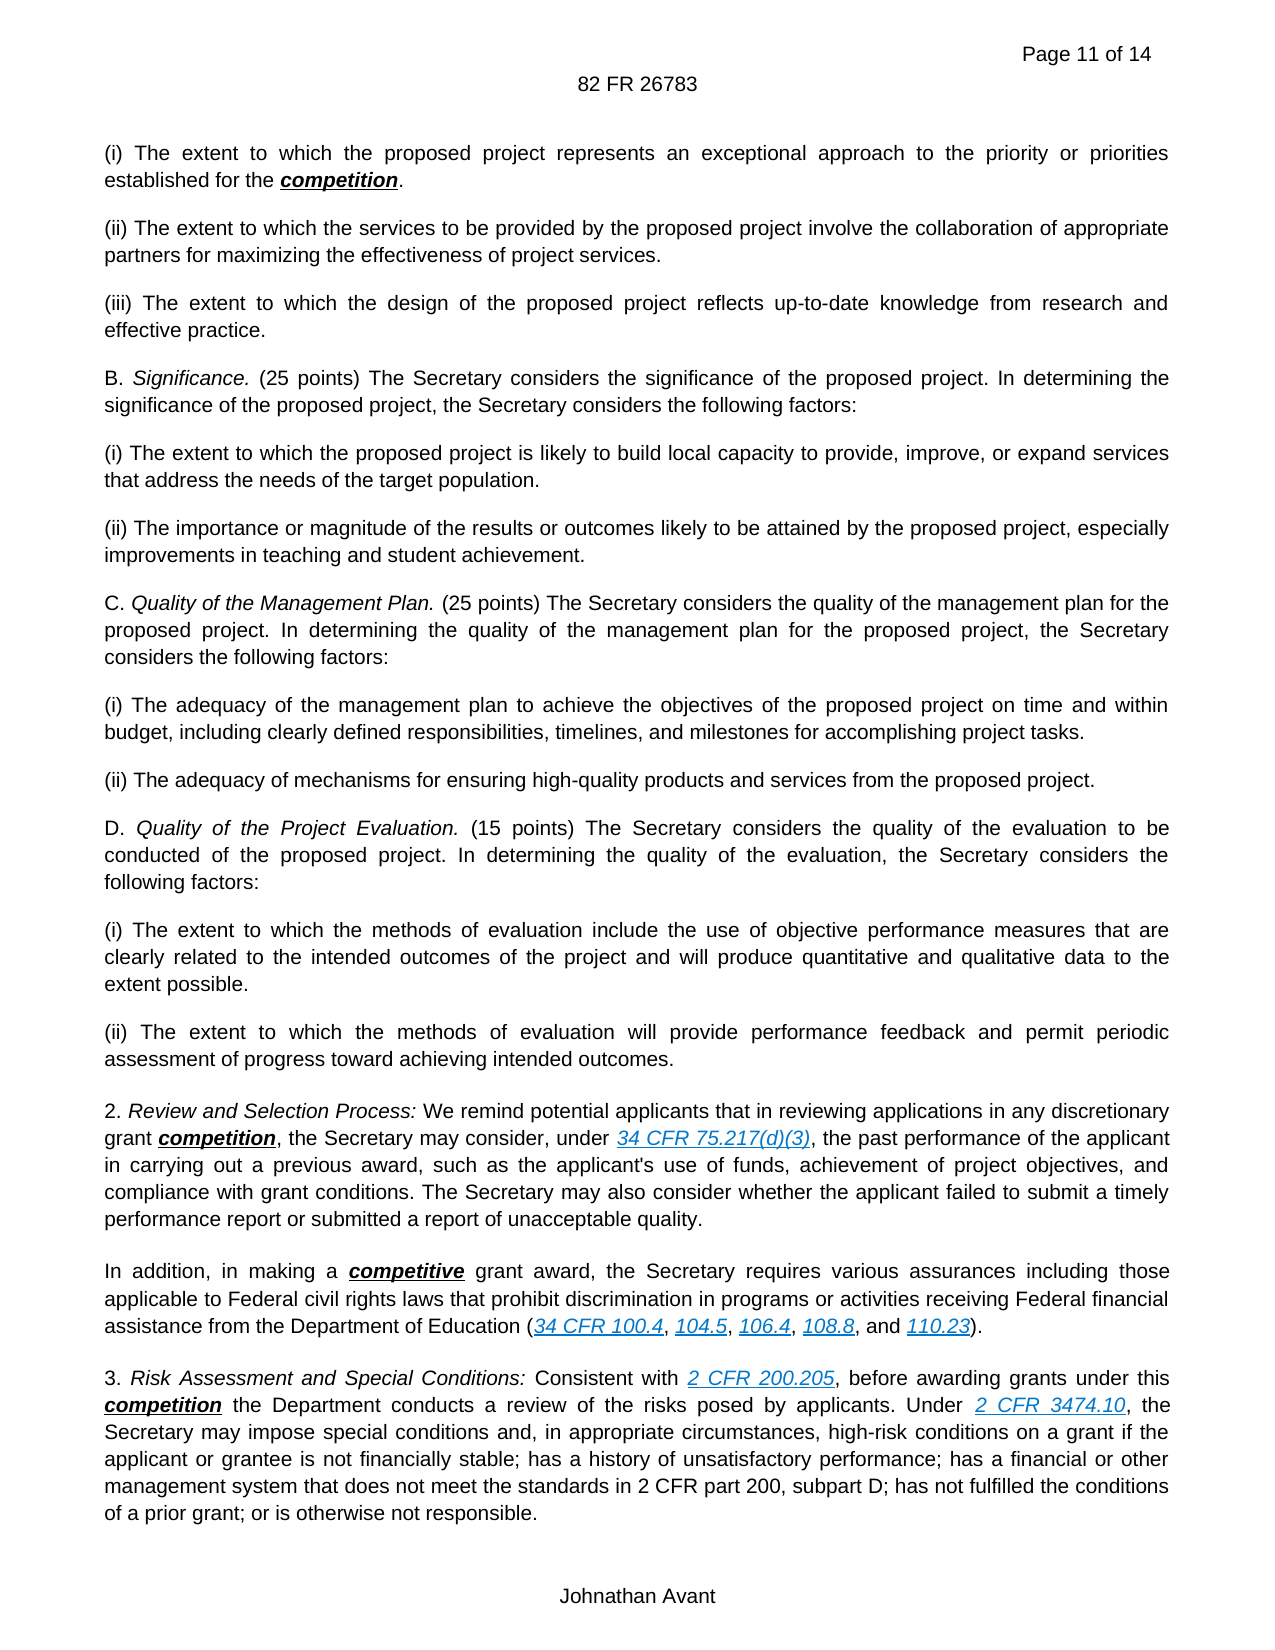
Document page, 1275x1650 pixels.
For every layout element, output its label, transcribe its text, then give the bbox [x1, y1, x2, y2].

text (i) The extent to which the proposed project represents an exceptional approach to the priority or priorities established for the competition. [104, 137, 1171, 192]
text (ii) The importance or magnitude of the results or outcomes likely to be attained by the proposed project, especially improvements in teaching and student achievement. [104, 512, 1171, 567]
text (i) The extent to which the proposed project is likely to build local capacity to provide, improve, or expand services that address the needs of the target population. [104, 437, 1171, 492]
text D. Quality of the Project Evaluation. (15 points) The Secretary considers the quality of the evaluation to be conducted of the proposed project. In determining the quality of the evaluation, the Secretary considers the following factors: [104, 812, 1171, 894]
text (ii) The extent to which the methods of evaluation will provide performance feedback and permit periodic assessment of progress toward achieving intended outcomes. [104, 1017, 1171, 1071]
text (iii) The extent to which the design of the proposed project reflects up-to-date knowledge from research and effective practice. [104, 287, 1171, 342]
text B. Significance. (25 points) The Secretary considers the significance of the proposed project. In determining the significance of the proposed project, the Secretary considers the following factors: [104, 362, 1171, 417]
text C. Quality of the Management Plan. (25 points) The Secretary considers the quality of the management plan for the proposed project. In determining the quality of the management plan for the proposed project, the Secretary considers the following factors: [104, 587, 1171, 669]
text (ii) The adequacy of mechanisms for ensuring high-quality products and services from the proposed project. [104, 764, 1171, 792]
text (ii) The extent to which the services to be provided by the proposed project involve the collaboration of appropriate partners for maximizing the effectiveness of project services. [104, 212, 1171, 267]
text 2. Review and Selection Process: We remind potential applicants that in reviewing applications in any discretionary grant competition, the Secretary may consider, under 34 CFR 75.217(d)(3), the past performance of the applicant in carrying out a previous award, such as the applicant's use of funds, achievement of project objectives, and compliance with grant conditions. The Secretary may also consider whether the applicant failed to submit a timely performance report or submitted a report of unacceptable quality. [104, 1096, 1171, 1231]
text (i) The extent to which the methods of evaluation include the use of objective performance measures that are clearly related to the intended outcomes of the project and will produce quantitative and qualitative data to the extent possible. [104, 914, 1171, 996]
text 3. Risk Assessment and Special Conditions: Consistent with 2 CFR 200.205, before awarding grants under this competition the Department conducts a review of the risks posed by applicants. Under 2 CFR 3474.10, the Secretary may impose special conditions and, in appropriate circumstances, high-risk conditions on a grant if the applicant or grantee is not financially stable; has a history of unsatisfactory performance; has a financial or other management system that does not meet the standards in 2 CFR part 200, subpart D; has not fulfilled the conditions of a prior grant; or is otherwise not responsible. [104, 1362, 1171, 1525]
text (i) The adequacy of the management plan to achieve the objectives of the proposed project on time and within budget, including clearly defined responsibilities, timelines, and milestones for accomplishing project tasks. [104, 689, 1171, 744]
text In addition, in making a competitive grant award, the Secretary requires various assurances including those applicable to Federal civil rights laws that prohibit discrimination in programs or activities receiving Federal financial assistance from the Department of Education (34 CFR 100.4, 104.5, 106.4, 108.8, and 110.23). [104, 1256, 1171, 1337]
